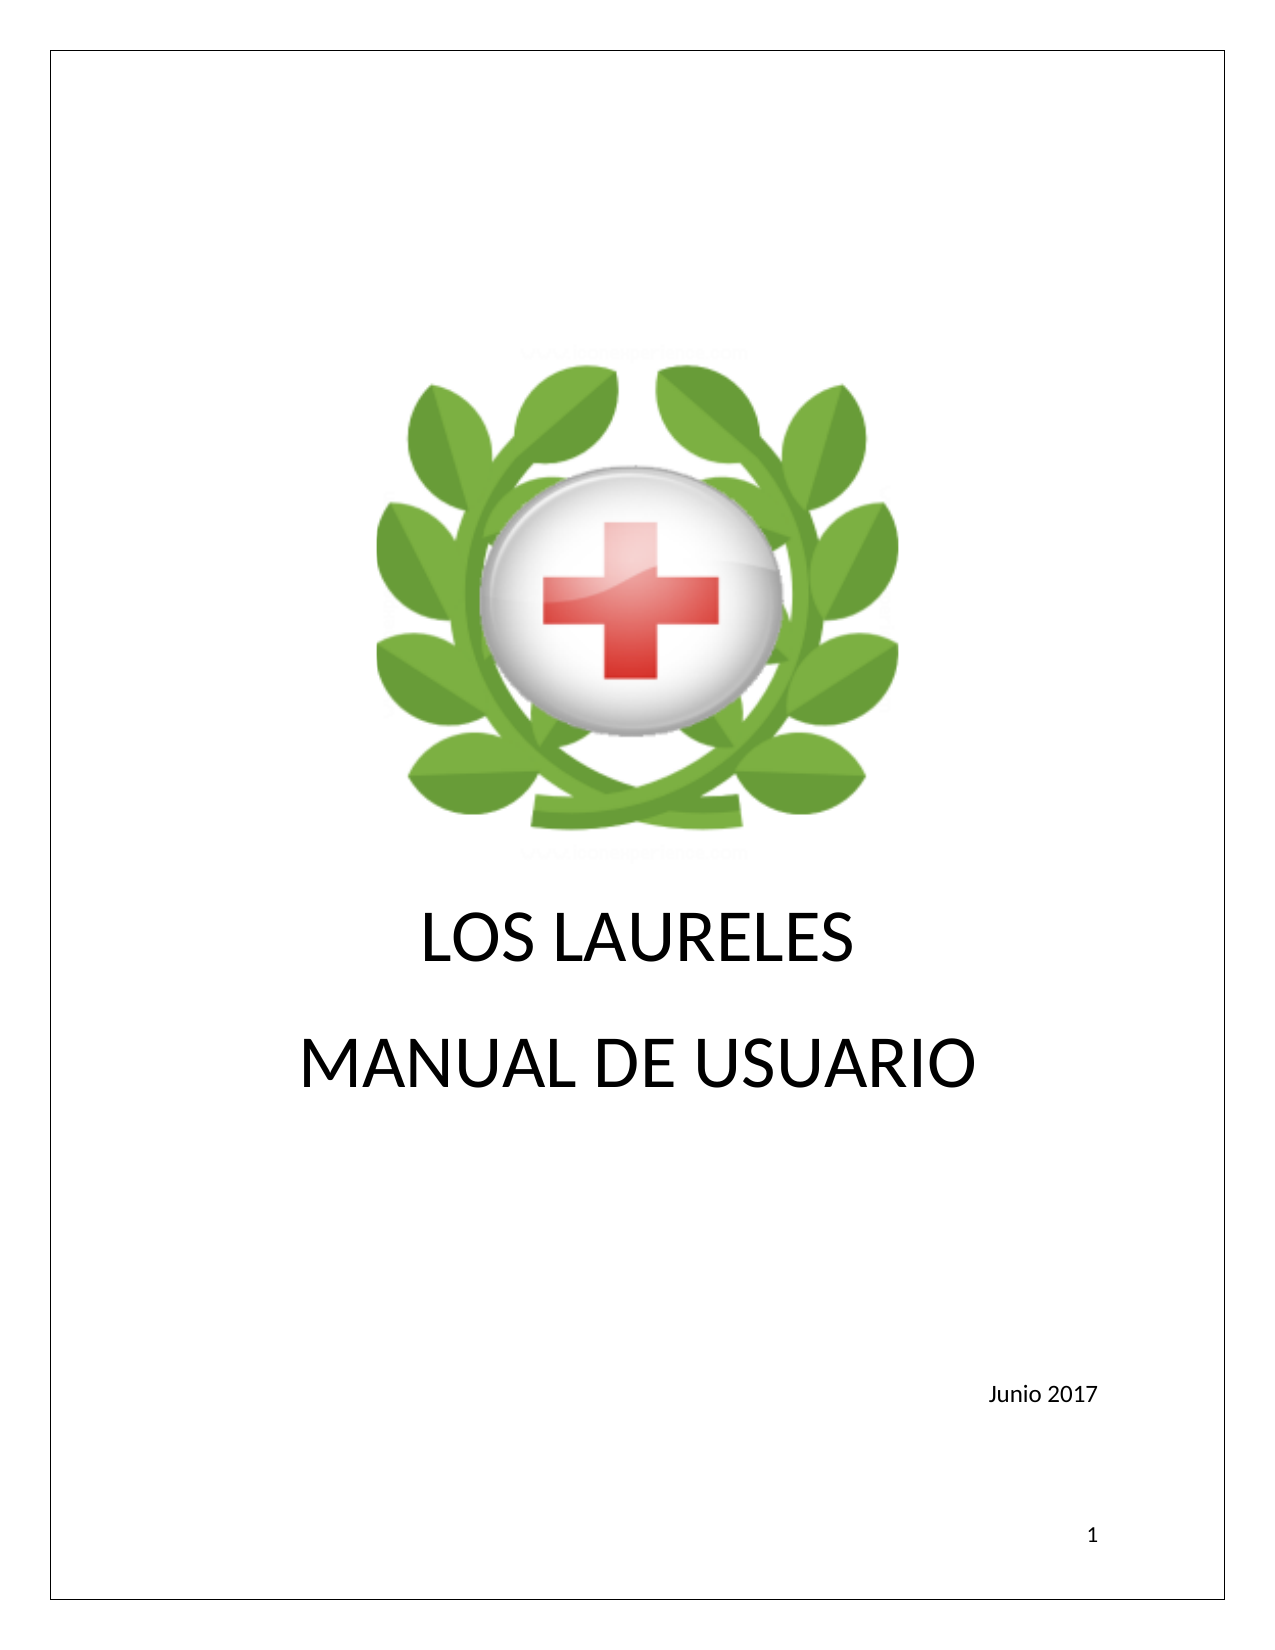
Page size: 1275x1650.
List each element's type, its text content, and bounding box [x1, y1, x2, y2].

text MANUAL DE USUARIO [177, 1015, 1098, 1106]
text Junio 2017 [177, 1378, 1098, 1409]
picture [376, 341, 899, 864]
text LOS LAURELES [177, 889, 1098, 980]
